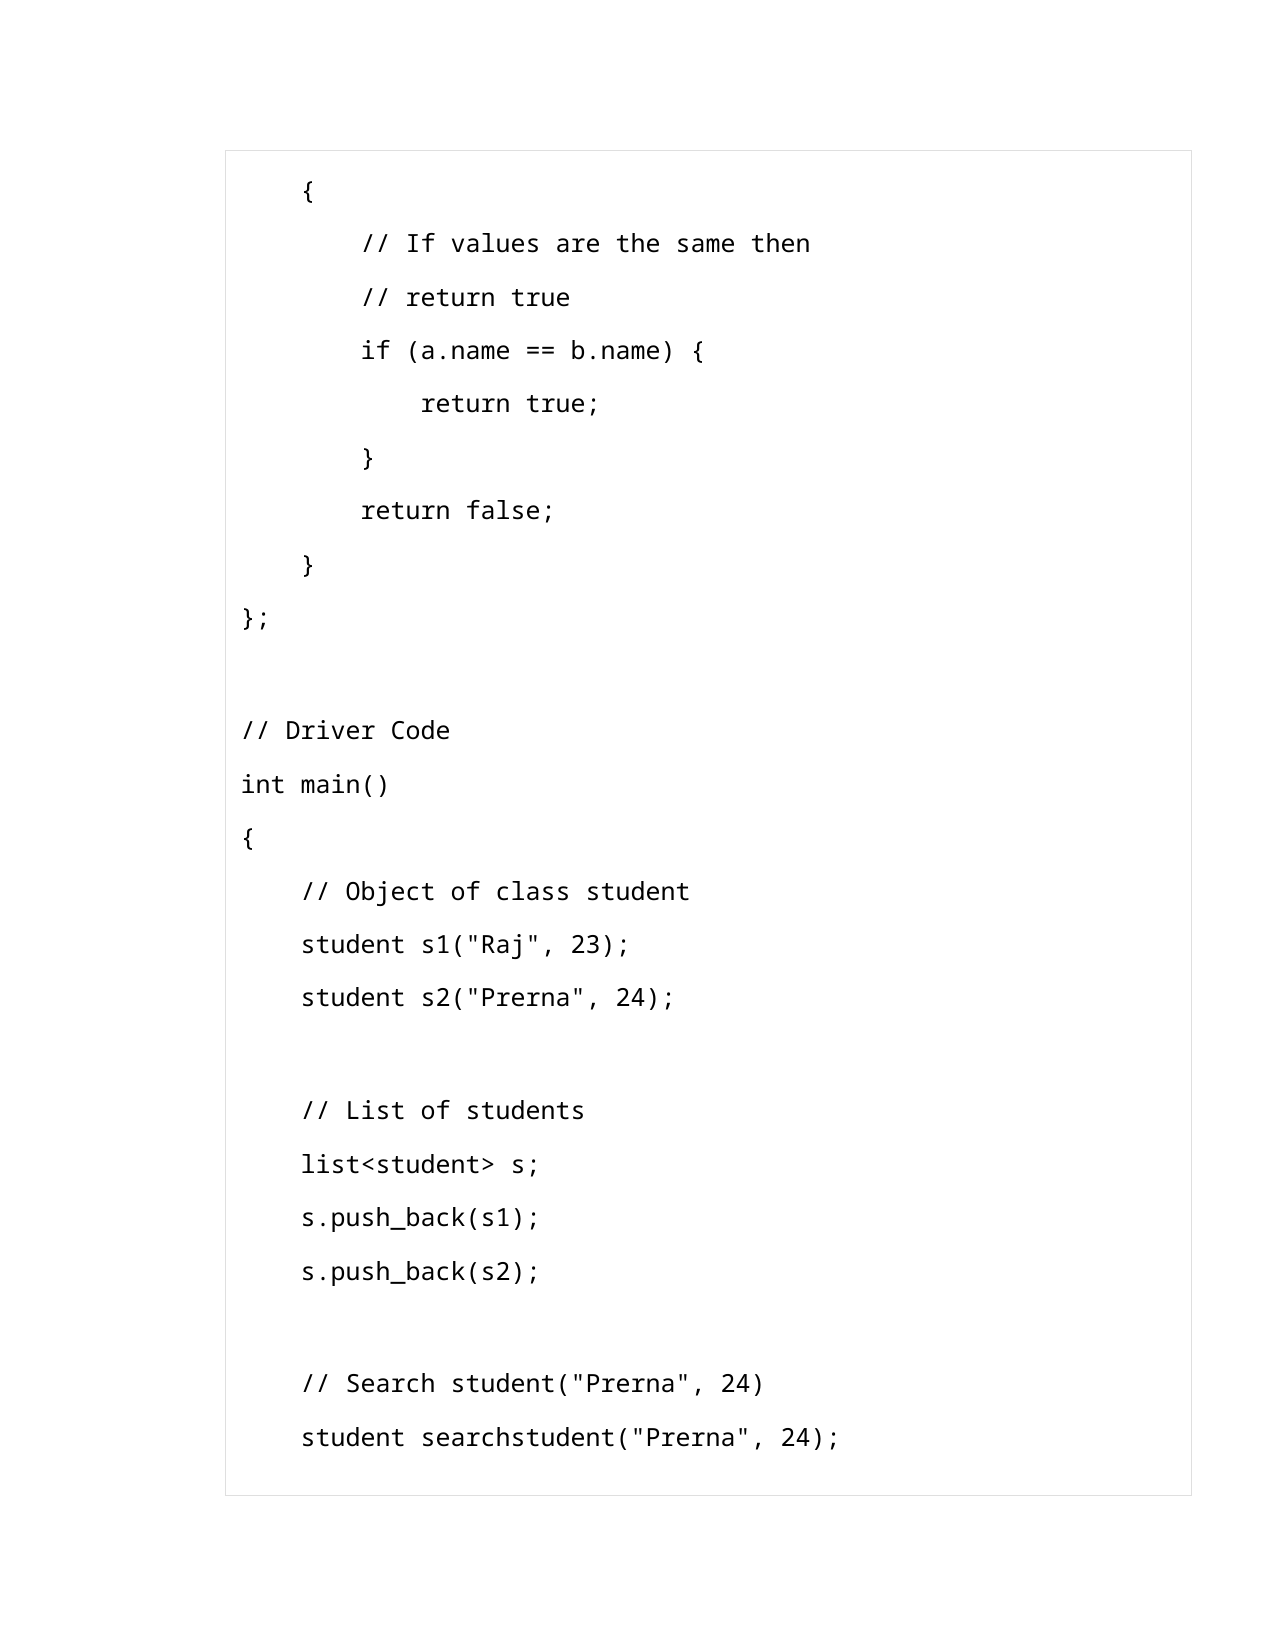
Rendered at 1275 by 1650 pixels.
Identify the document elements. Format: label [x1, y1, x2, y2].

table_header [226, 151, 1191, 1495]
